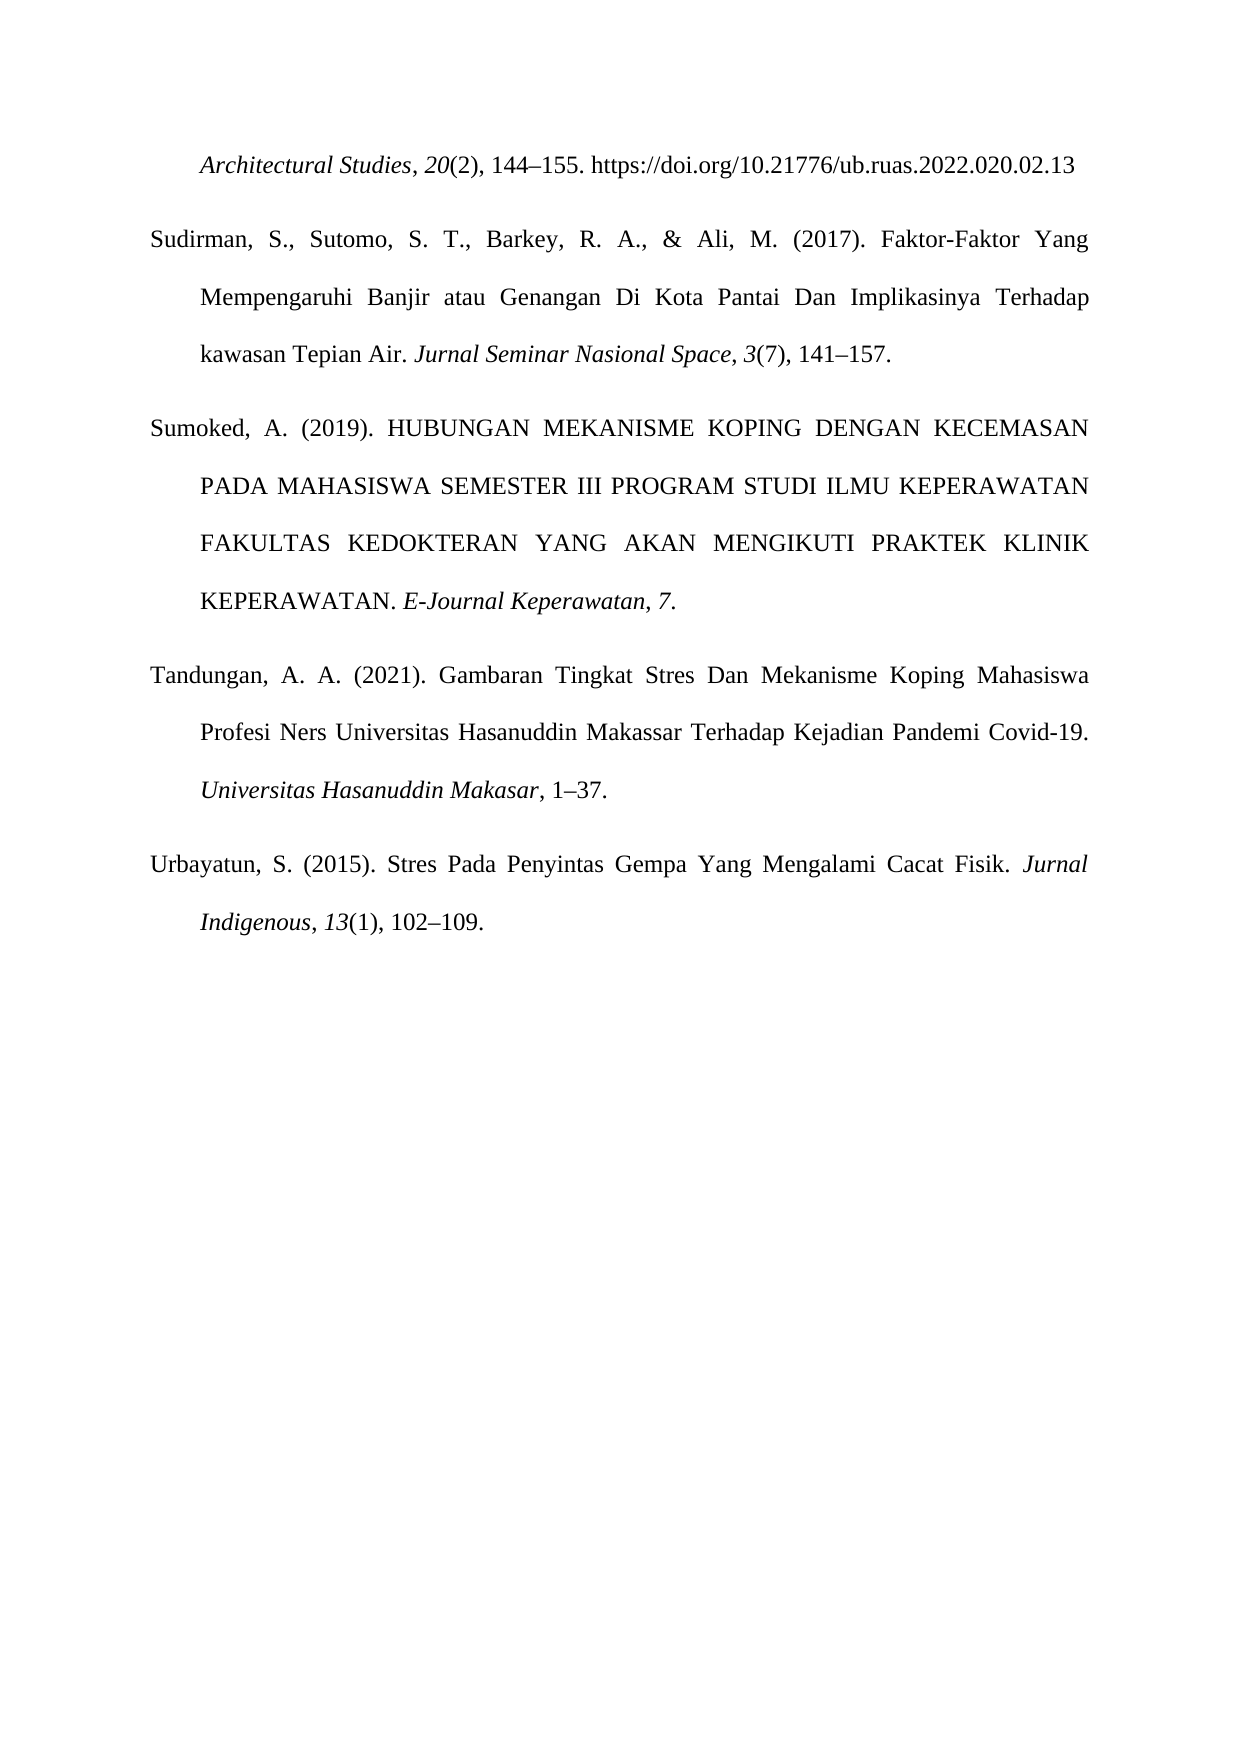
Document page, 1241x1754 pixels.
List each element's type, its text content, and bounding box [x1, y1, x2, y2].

text Sudirman, S., Sutomo, S. T., Barkey, R. A., & Ali, M. (2017). Faktor-Faktor Yang Mempengaruhi Banjir atau Genangan Di Kota Pantai Dan Implikasinya Terhadap kawasan Tepian Air. Jurnal Seminar Nasional Space, 3(7), 141–157. [150, 224, 1090, 368]
text Sumoked, A. (2019). HUBUNGAN MEKANISME KOPING DENGAN KECEMASAN PADA MAHASISWA SEMESTER III PROGRAM STUDI ILMU KEPERAWATAN FAKULTAS KEDOKTERAN YANG AKAN MENGIKUTI PRAKTEK KLINIK KEPERAWATAN. E-Journal Keperawatan, 7. [150, 413, 1090, 614]
text Urbayatun, S. (2015). Stres Pada Penyintas Gempa Yang Mengalami Cacat Fisik. Jurnal Indigenous, 13(1), 102–109. [150, 849, 1090, 935]
text Tandungan, A. A. (2021). Gambaran Tingkat Stres Dan Mekanisme Koping Mahasiswa Profesi Ners Universitas Hasanuddin Makassar Terhadap Kejadian Pandemi Covid-19. Universitas Hasanuddin Makasar, 1–37. [150, 660, 1090, 804]
